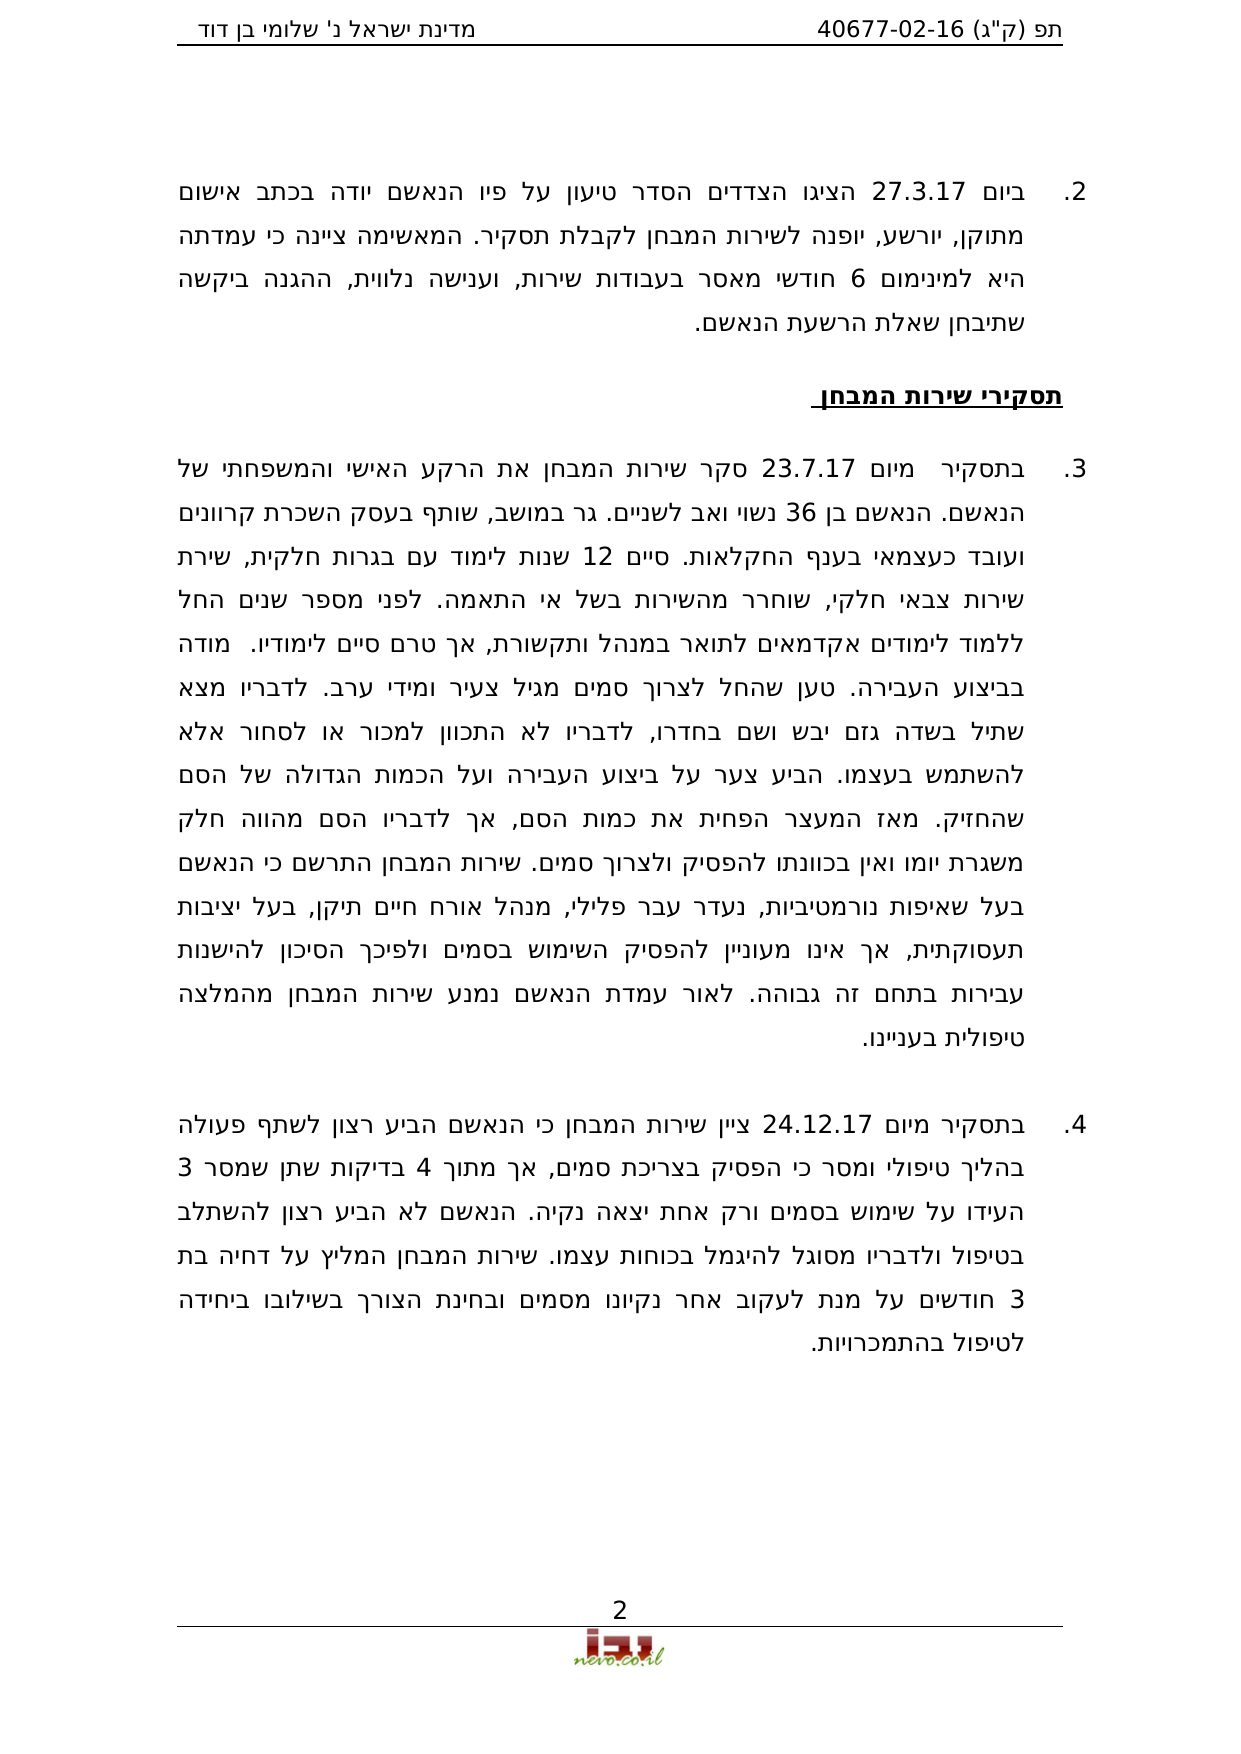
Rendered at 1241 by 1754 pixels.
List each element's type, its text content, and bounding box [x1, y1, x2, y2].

list בתסקיר מיום 24.12.17 ציין שירות המבחן כי הנאשם הביע רצון לשתף פעולה בהליך טיפולי ומסר כי הפסיק בצריכת סמים, אך מתוך 4 בדיקות שתן שמסר 3 העידו על שימוש בסמים ורק אחת יצאה נקיה. הנאשם לא הביע רצון להשתלב בטיפול ולדבריו מסוגל להיגמל בכוחות עצמו. שירות המבחן המליץ על דחיה בת 3 חודשים על מנת לעקוב אחר נקיונו מסמים ובחינת הצורך בשילובו ביחידה לטיפול בהתמכרויות. [177, 1110, 1063, 1358]
text תסקירי שירות המבחן [177, 381, 1063, 411]
picture [574, 1628, 666, 1667]
list בתסקיר מיום 23.7.17 סקר שירות המבחן את הרקע האישי והמשפחתי של הנאשם. הנאשם בן 36 נשוי ואב לשניים. גר במושב, שותף בעסק השכרת קרוונים ועובד כעצמאי בענף החקלאות. סיים 12 שנות לימוד עם בגרות חלקית, שירת שירות צבאי חלקי, שוחרר מהשירות בשל אי התאמה. לפני מספר שנים החל ללמוד לימודים אקדמאים לתואר במנהל ותקשורת, אך טרם סיים לימודיו. מודה בביצוע העבירה. טען שהחל לצרוך סמים מגיל צעיר ומידי ערב. לדבריו מצא שתיל בשדה גזם יבש ושם בחדרו, לדבריו לא התכוון למכור או לסחור אלא להשתמש בעצמו. הביע צער על ביצוע העבירה ועל הכמות הגדולה של הסם שהחזיק. מאז המעצר הפחית את כמות הסם, אך לדבריו הסם מהווה חלק משגרת יומו ואין בכוונתו להפסיק ולצרוך סמים. שירות המבחן התרשם כי הנאשם בעל שאיפות נורמטיביות, נעדר עבר פלילי, מנהל אורח חיים תיקן, בעל יציבות תעסוקתית, אך אינו מעוניין להפסיק השימוש בסמים ולפיכך הסיכון להישנות עבירות בתחם זה גבוהה. לאור עמדת הנאשם נמנע שירות המבחן מהמלצה טיפולית בעניינו. [177, 454, 1063, 1052]
list ביום 27.3.17 הציגו הצדדים הסדר טיעון על פיו הנאשם יודה בכתב אישום מתוקן, יורשע, יופנה לשירות המבחן לקבלת תסקיר. המאשימה ציינה כי עמדתה היא למינימום 6 חודשי מאסר בעבודות שירות, וענישה נלווית, ההגנה ביקשה שתיבחן שאלת הרשעת הנאשם. [177, 177, 1063, 338]
